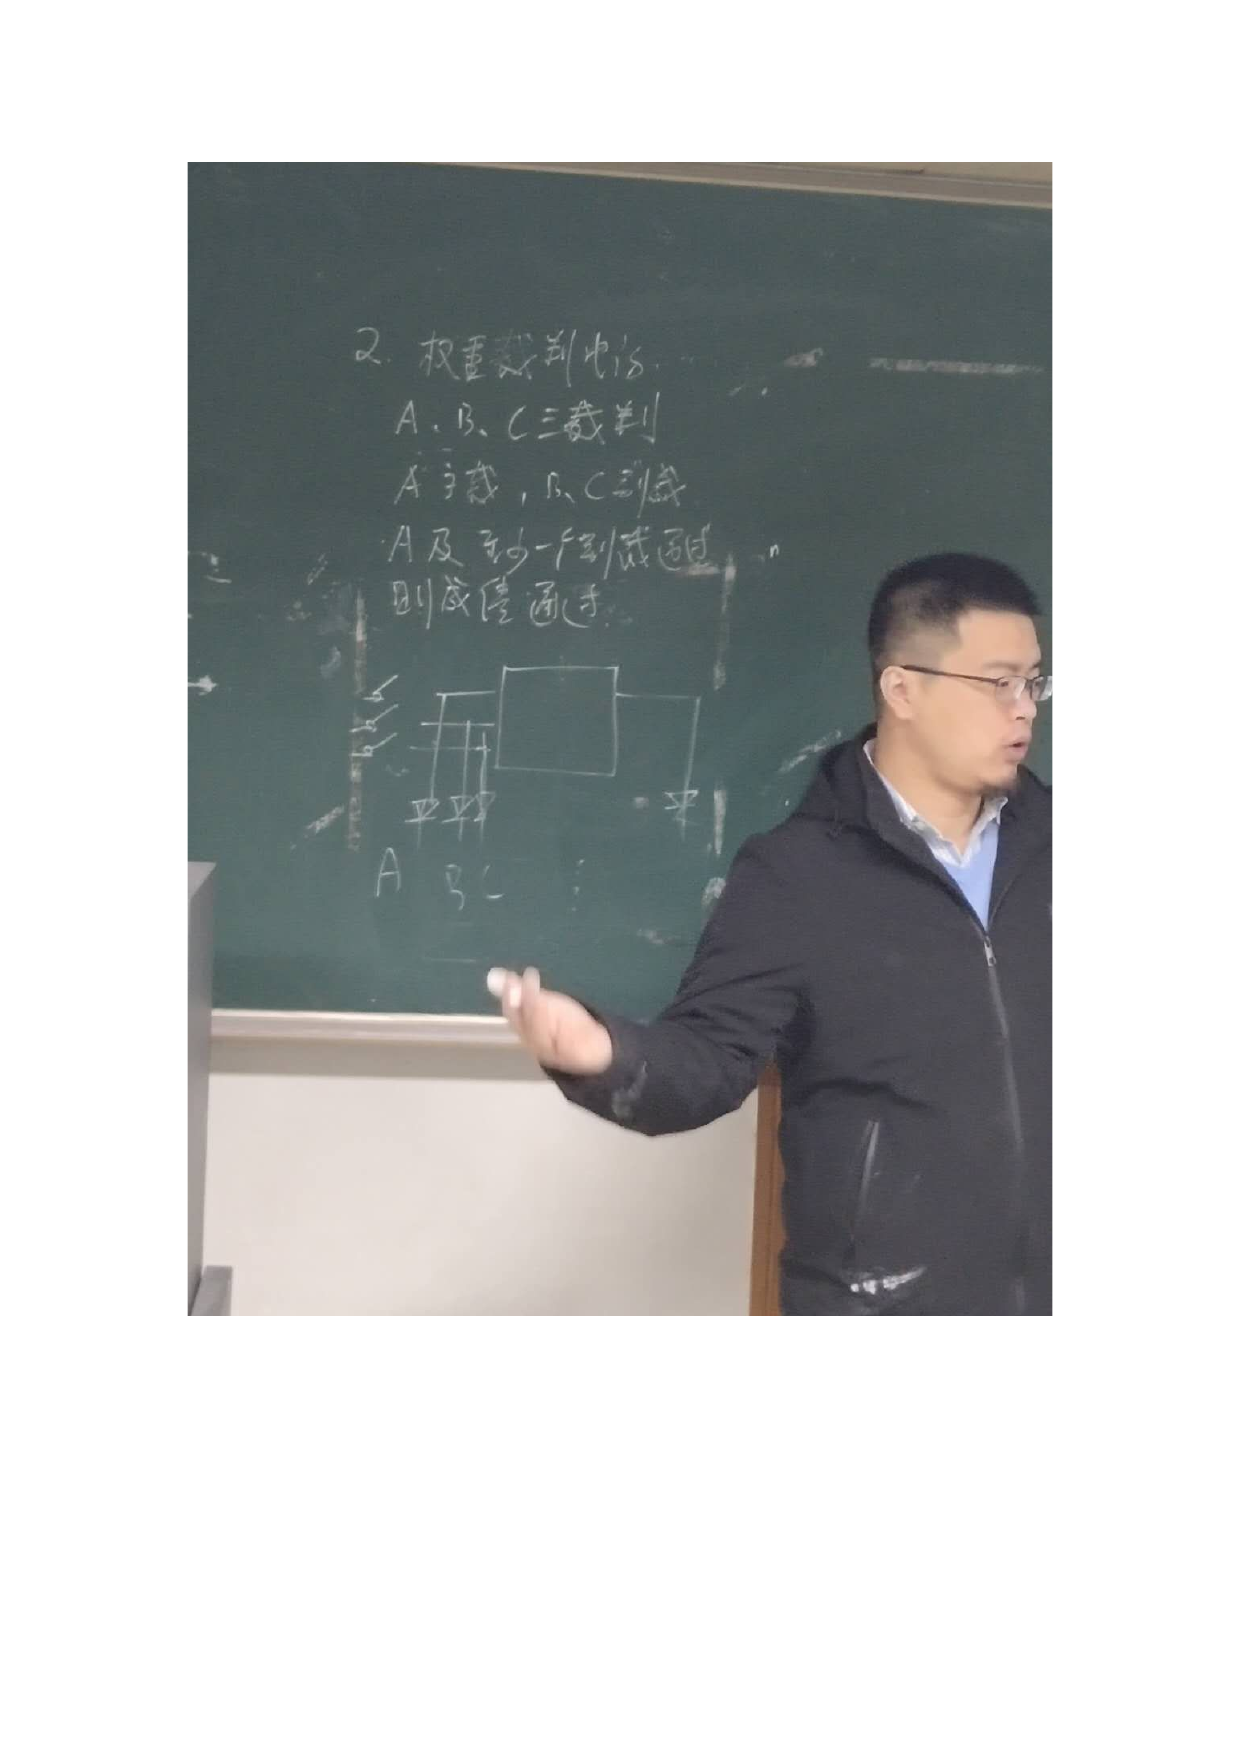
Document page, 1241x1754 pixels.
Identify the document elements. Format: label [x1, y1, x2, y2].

picture [187, 162, 1053, 1316]
